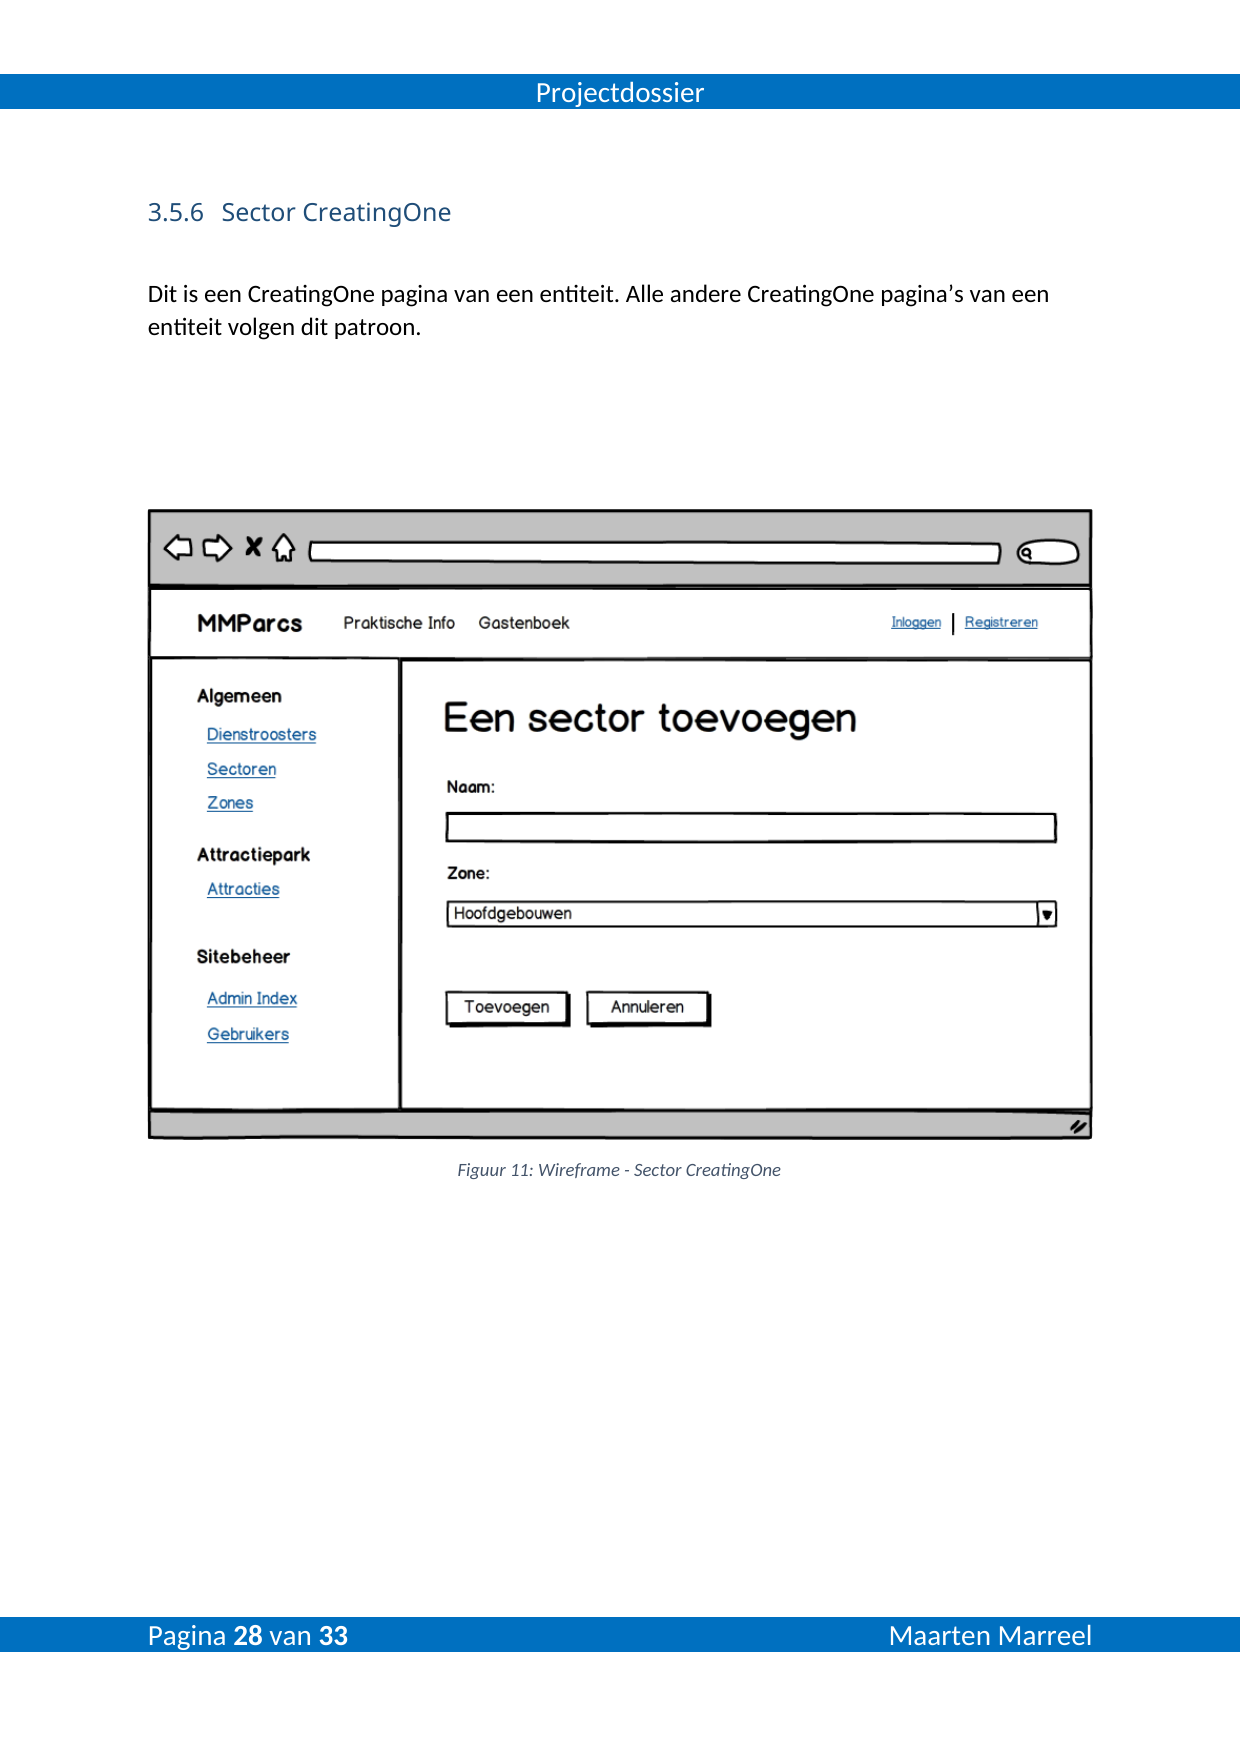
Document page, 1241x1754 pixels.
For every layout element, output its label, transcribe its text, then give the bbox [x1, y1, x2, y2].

subtitle 3.5.6 Sector CreatingOne [148, 194, 1093, 228]
text Dit is een CreatingOne pagina van een entiteit. Alle andere CreatingOne pagina’s van een entiteit volgen dit patroon. [148, 278, 1093, 342]
text Figuur 11: Wireframe - Sector CreatingOne [148, 1158, 1093, 1181]
picture [147, 509, 1093, 1140]
